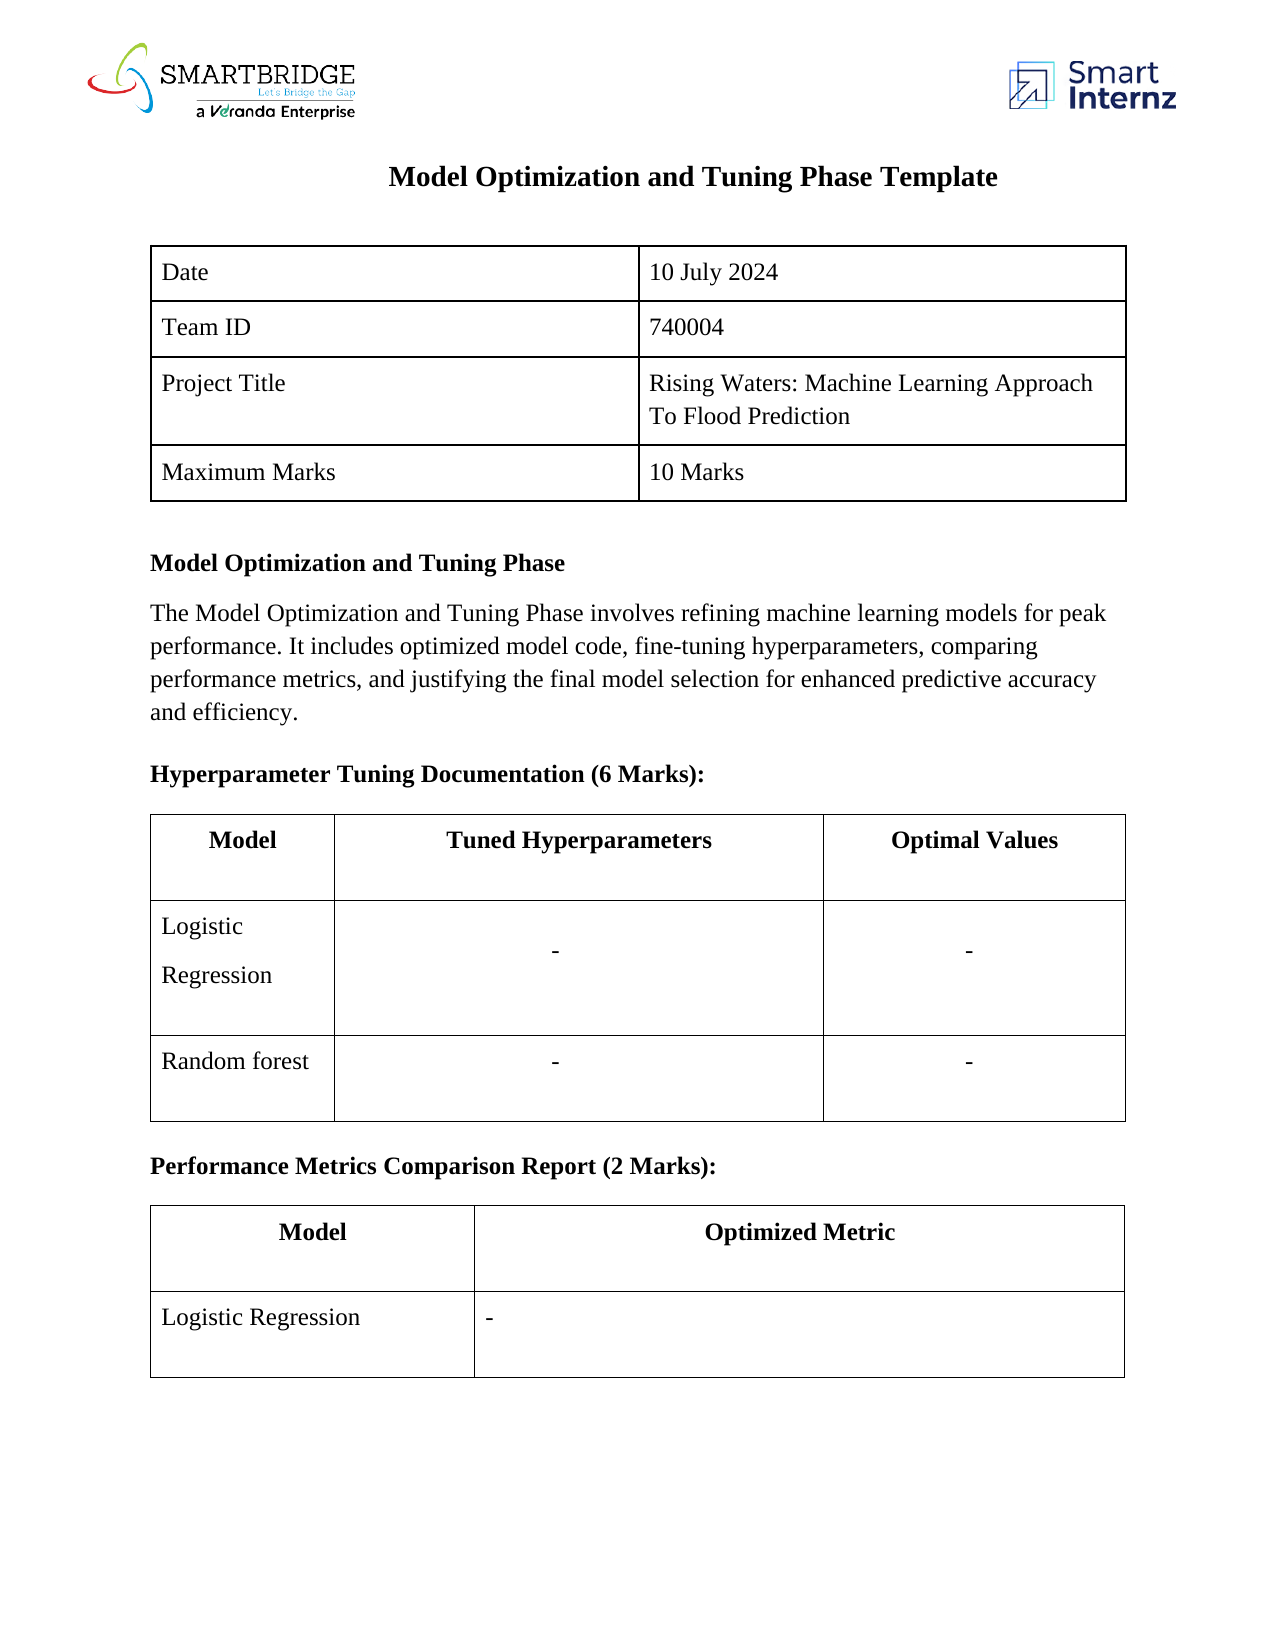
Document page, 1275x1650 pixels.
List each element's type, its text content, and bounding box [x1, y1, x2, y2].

text The Model Optimization and Tuning Phase involves refining machine learning models for peak performance. It includes optimized model code, fine-tuning hyperparameters, comparing performance metrics, and justifying the final model selection for enhanced predictive accuracy and efficiency. [150, 598, 1125, 726]
table_header Date [152, 247, 638, 300]
table_cell - [475, 1292, 1124, 1377]
table_cell - [335, 901, 823, 1035]
table_header Model [151, 1206, 474, 1291]
table_cell - [335, 1036, 823, 1121]
text Model Optimization and Tuning Phase Template [150, 159, 1125, 193]
table_cell - [824, 1036, 1125, 1121]
table_header Optimized Metric [475, 1206, 1124, 1291]
table_cell Rising Waters: Machine Learning Approach To Flood Prediction [640, 358, 1125, 444]
table_cell Logistic Regression [151, 901, 334, 1035]
table_header Optimal Values [824, 815, 1125, 900]
table_cell Logistic Regression [151, 1292, 474, 1377]
text Model Optimization and Tuning Phase [150, 548, 1125, 577]
table_cell 10 Marks [640, 446, 1125, 499]
subtitle Performance Metrics Comparison Report (2 Marks): [150, 1151, 1125, 1179]
picture [1004, 61, 1181, 109]
table_cell Maximum Marks [152, 446, 638, 499]
table_cell 740004 [640, 302, 1125, 356]
table_cell Team ID [152, 302, 638, 356]
table_cell - [824, 901, 1125, 1035]
table_header Model [151, 815, 334, 900]
table_header 10 July 2024 [640, 247, 1125, 300]
table_cell Random forest [151, 1036, 334, 1121]
picture [73, 20, 370, 142]
table_cell Project Title [152, 358, 638, 444]
table_header Tuned Hyperparameters [335, 815, 823, 900]
subtitle Hyperparameter Tuning Documentation (6 Marks): [150, 759, 1125, 788]
